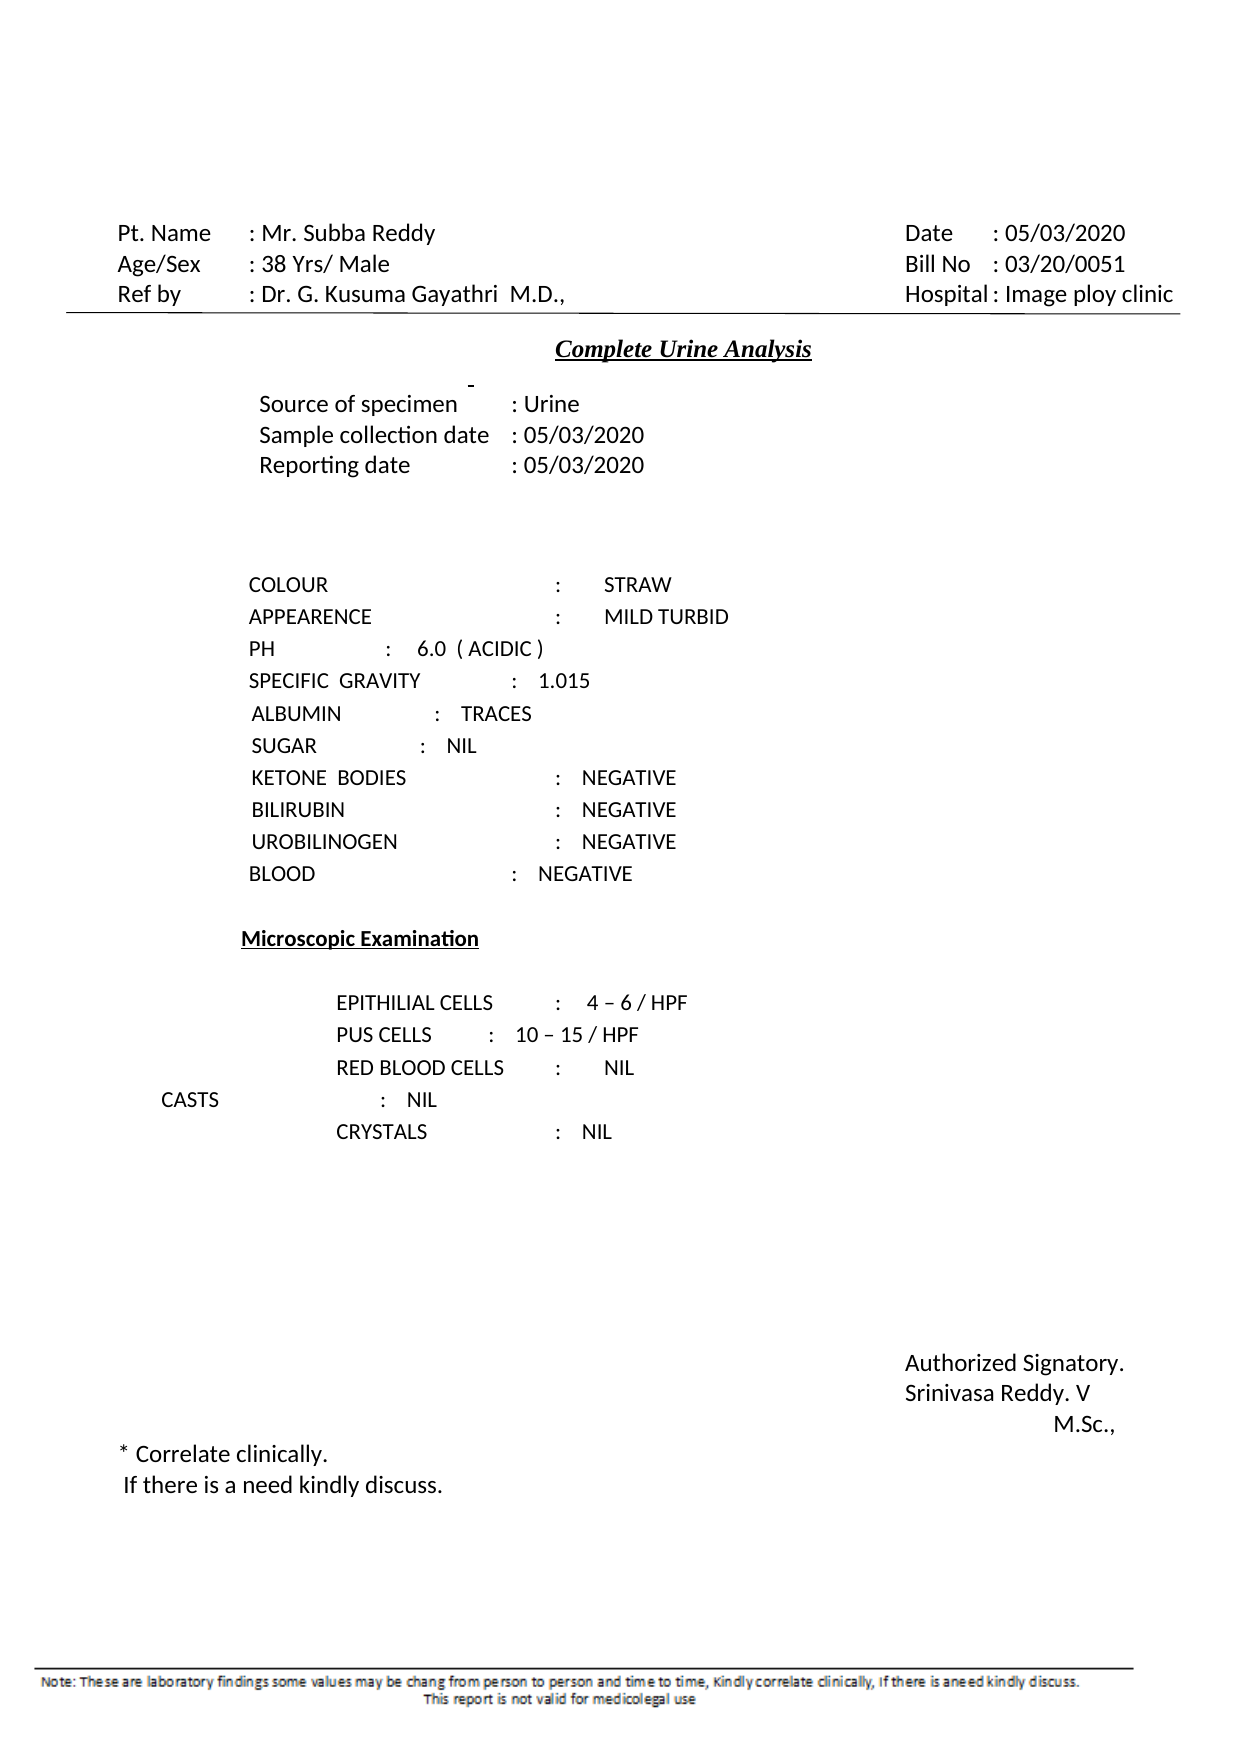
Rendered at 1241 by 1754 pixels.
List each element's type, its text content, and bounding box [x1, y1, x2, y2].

text PUS CELLS : 10 – 15 / HPF [30, 1021, 1210, 1048]
text CASTS : NIL [30, 1085, 1210, 1113]
text Sample collection date : 05/03/2020 [259, 419, 1210, 450]
text BLOOD : NEGATIVE [30, 859, 1210, 888]
text RED BLOOD CELLS : NIL [292, 1053, 1210, 1081]
text Srinivasa Reddy. V [861, 1377, 1210, 1408]
text Microscopic Examination [30, 924, 1210, 952]
text Authorized Signatory. [905, 1347, 1210, 1377]
text ALBUMIN : TRACES [30, 699, 1210, 727]
text SUGAR : NIL [30, 731, 1210, 759]
text If there is a need kindly discuss. [74, 1469, 1210, 1499]
text Complete Urine Analysis [511, 334, 1210, 363]
text SPECIFIC GRAVITY : 1.015 [30, 666, 1210, 694]
text APPEARENCE : MILD TURBID [205, 602, 1210, 630]
text EPITHILIAL CELLS : 4 – 6 / HPF [292, 988, 1210, 1016]
text M.Sc., [992, 1408, 1210, 1438]
picture [30, 1665, 1137, 1709]
text UROBILINOGEN : NEGATIVE [30, 827, 1210, 855]
text CRYSTALS : NIL [30, 1117, 1210, 1145]
text Age/Sex : 38 Yrs/ Male Bill No : 03/20/0051 [74, 248, 1210, 278]
text COLOUR : STRAW [205, 570, 1210, 598]
text Source of specimen : Urine [259, 389, 1210, 419]
text PH : 6.0 ( ACIDIC ) [205, 634, 1210, 662]
text Ref by : Dr. G. Kusuma Gayathri M.D., Hospital : Image ploy clinic [74, 278, 1210, 309]
text KETONE BODIES : NEGATIVE [30, 763, 1210, 791]
text Pt. Name : Mr. Subba Reddy Date : 05/03/2020 [74, 217, 1210, 248]
text BILIRUBIN : NEGATIVE [30, 795, 1210, 823]
text * Correlate clinically. [74, 1438, 1210, 1469]
text Reporting date : 05/03/2020 [259, 450, 1210, 480]
